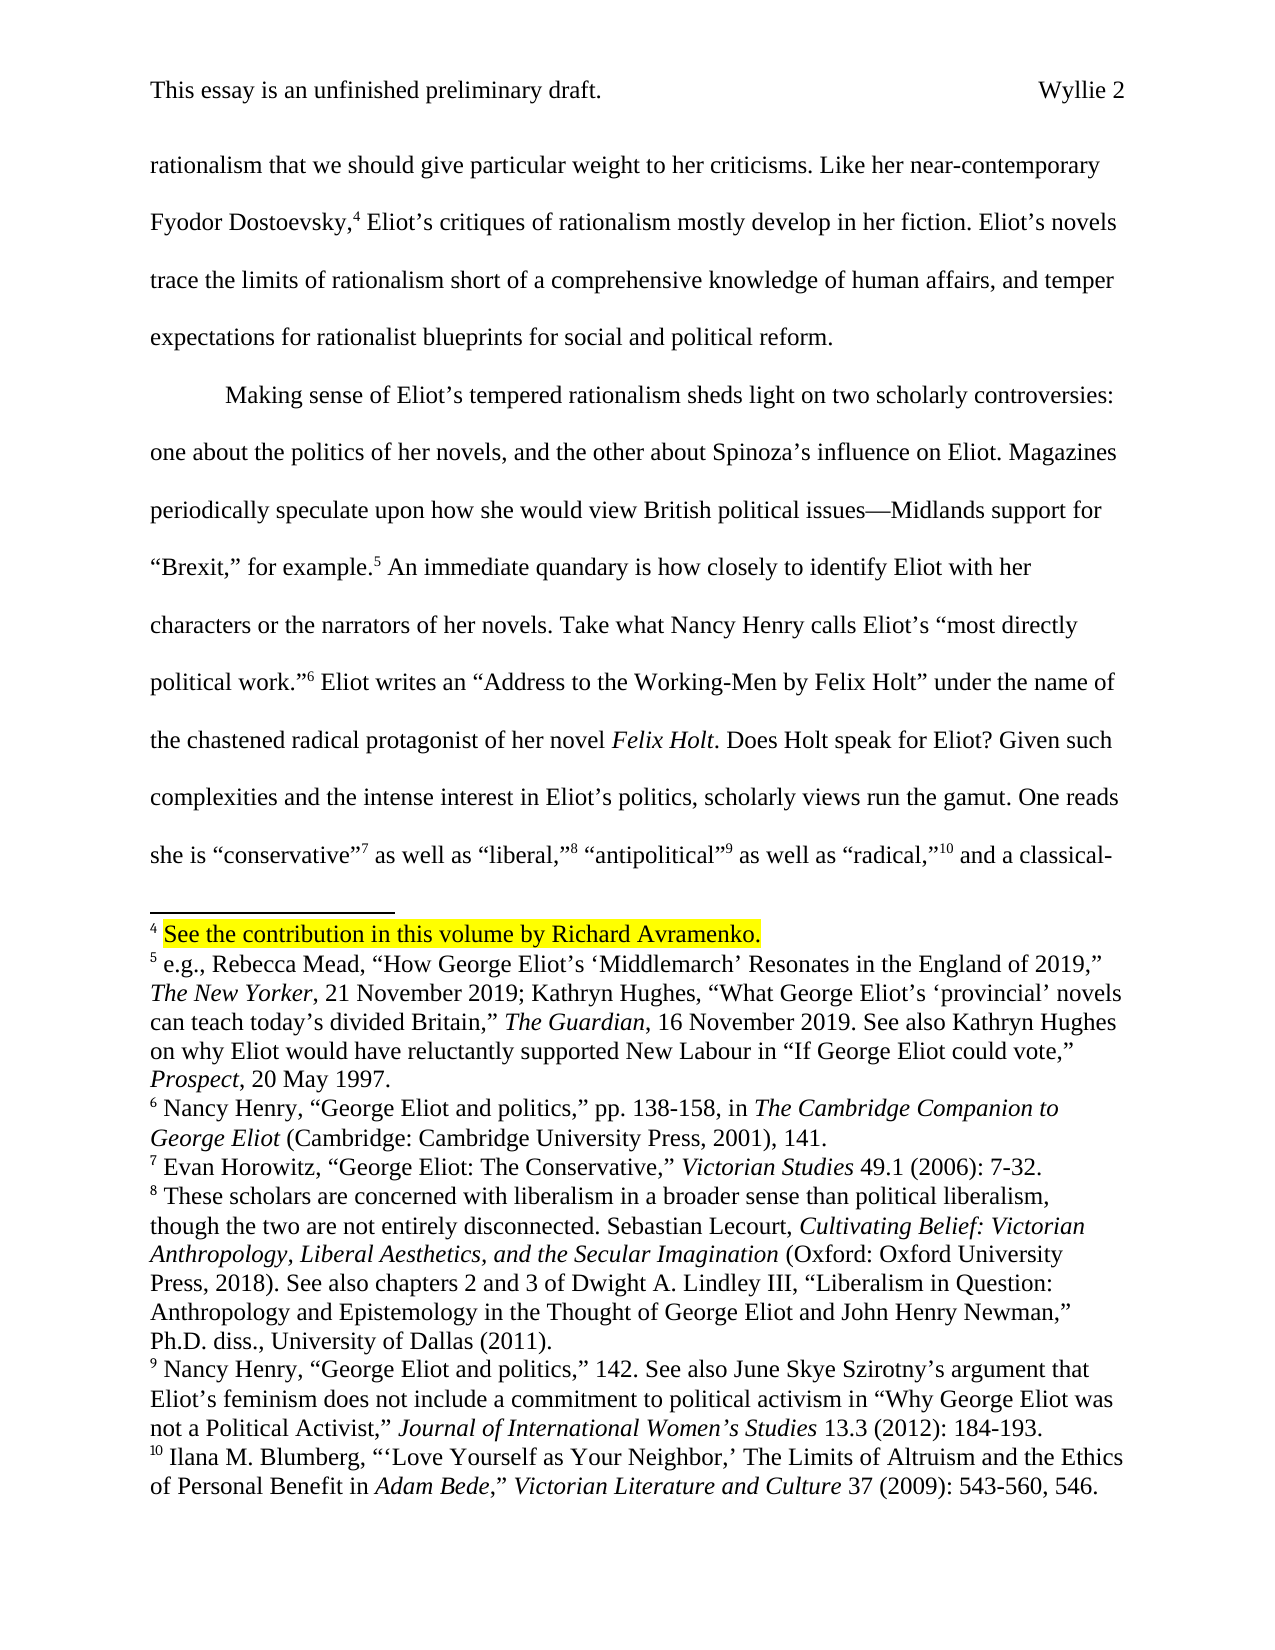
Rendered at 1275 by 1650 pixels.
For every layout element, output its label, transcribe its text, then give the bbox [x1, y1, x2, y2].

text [150, 150, 1125, 351]
text Making sense of Eliot’s tempered rationalism sheds light on two scholarly controversies: one about the politics of her novels, and the other about Spinoza’s influence on Eliot. Magazines periodically speculate upon how she would view British political issues—Midlands support for “Brexit,” for example. An immediate quandary is how closely to identify Eliot with her characters or the narrators of her novels. Take what Nancy Henry calls Eliot’s “most directly political work.” Eliot writes an “Address to the Working-Men by Felix Holt” under the name of the chastened radical protagonist of her novel Felix Holt. Does Holt speak for Eliot? Given such complexities and the intense interest in Eliot’s politics, scholarly views run the gamut. One reads she is “conservative” as well as “liberal,” “antipolitical” as well as “radical,” and a classical-liberal defender of free markets as well as a robust “corporatist” with paternalist arguments for the welfare state. Likewise, Eliot sometimes called a defender of nations and nationhood, even a “localist,” while other times she is called a “cosmopolitan.” [150, 380, 1125, 869]
